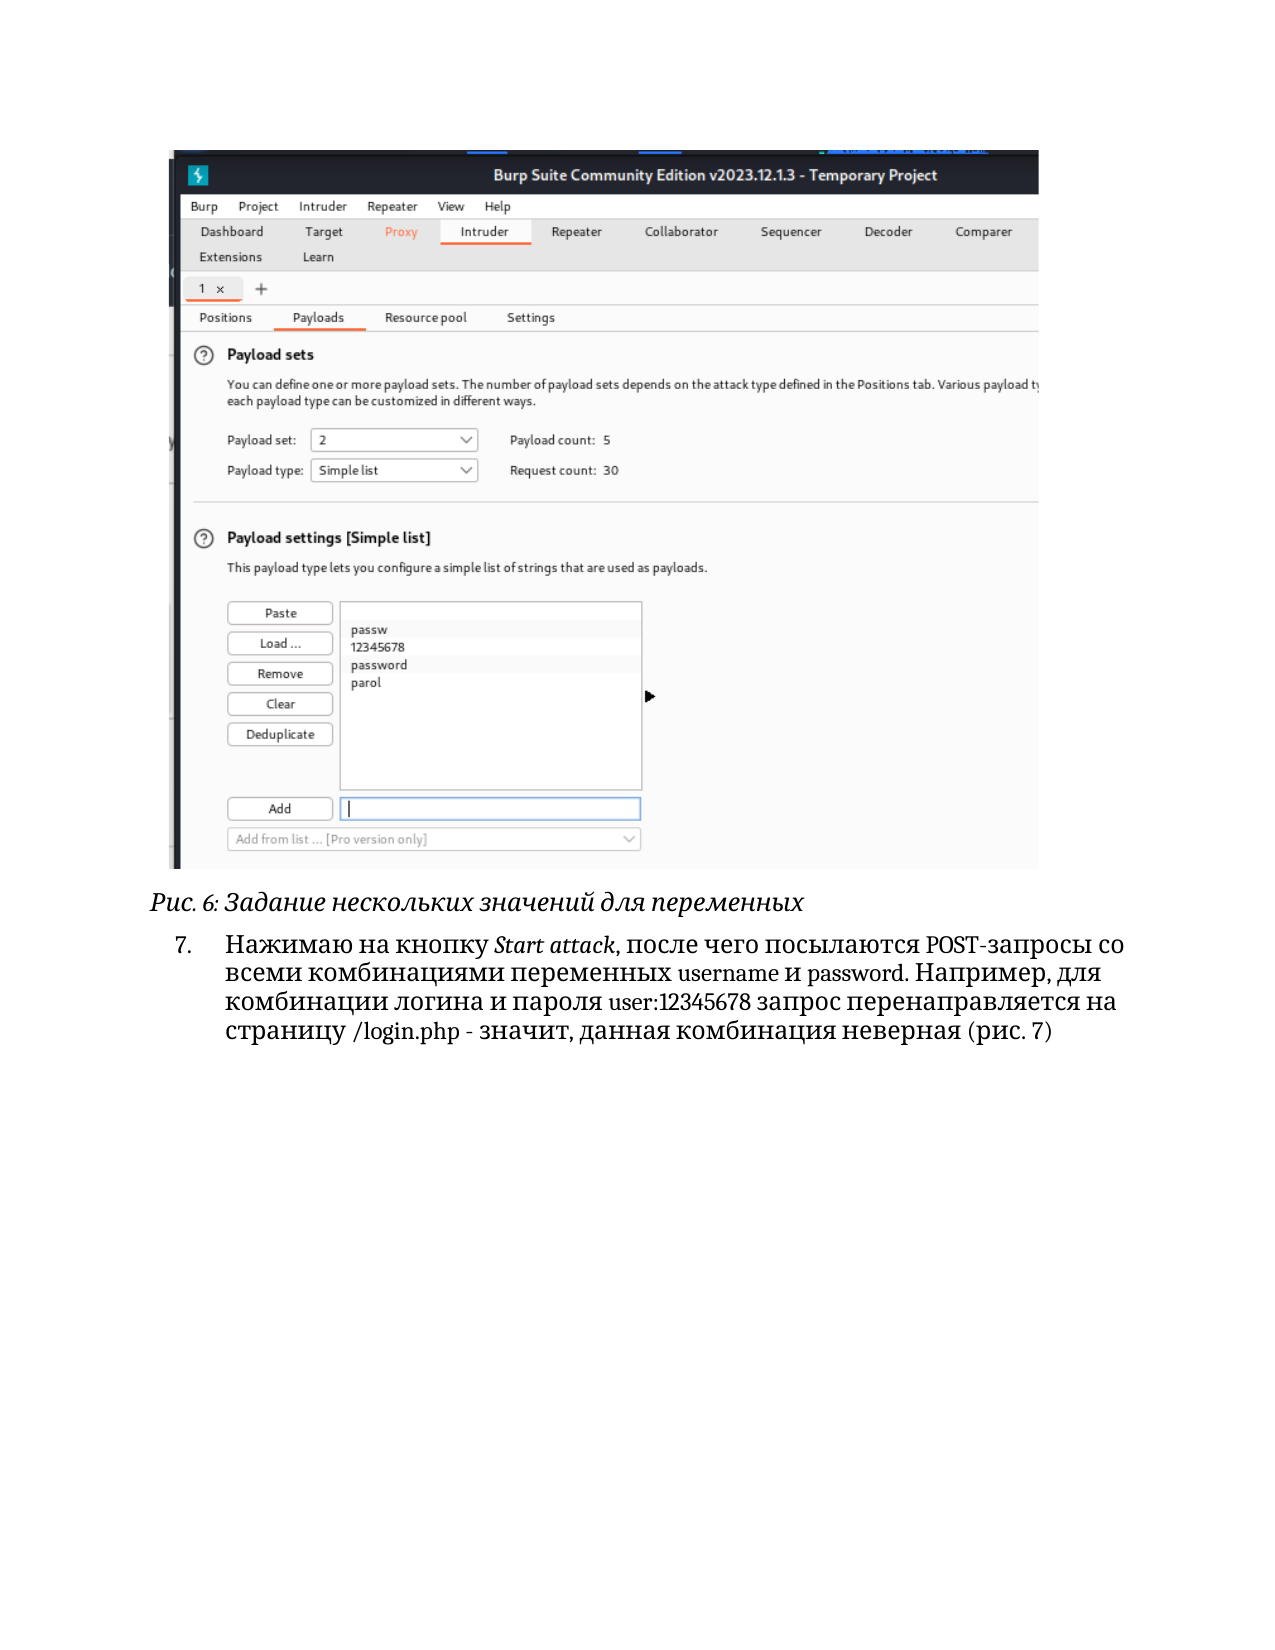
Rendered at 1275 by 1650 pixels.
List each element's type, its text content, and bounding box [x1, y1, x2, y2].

picture [168, 150, 1039, 869]
list Нажимаю на кнопку Start attack, после чего посылаются POST-запросы со всеми комбинациями переменных username и password. Например, для комбинации логина и пароля user:12345678 запрос перенаправляется на страницу /login.php - значит, данная комбинация неверная (рис. 7) [175, 931, 1125, 1046]
text Рис. 6: Задание нескольких значений для переменных [150, 889, 1125, 918]
